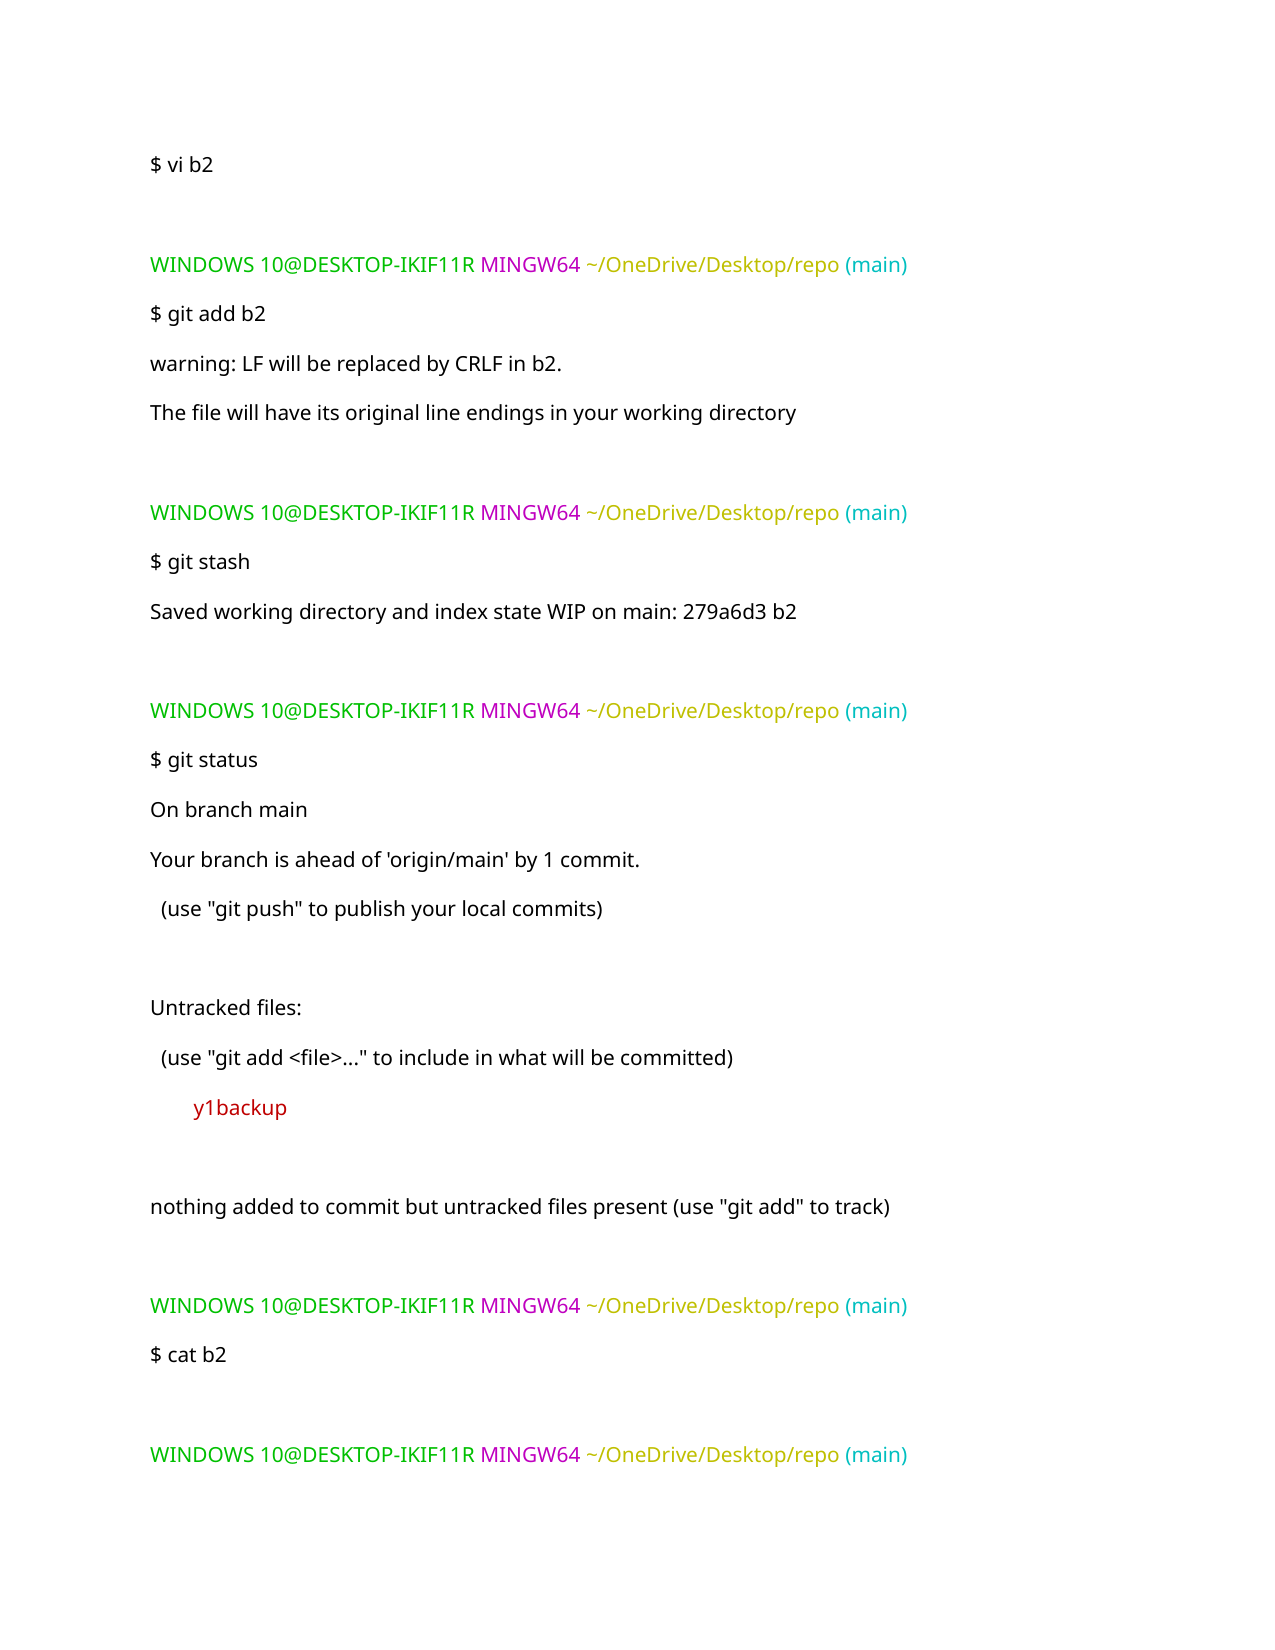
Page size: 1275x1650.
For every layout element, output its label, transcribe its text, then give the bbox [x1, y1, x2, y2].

text $ vi b2 [150, 150, 1125, 179]
text The file will have its original line endings in your working directory [150, 398, 1125, 427]
text nothing added to commit but untracked files present (use "git add" to track) [150, 1191, 1125, 1220]
text (use "git add <file>..." to include in what will be committed) [150, 1042, 1125, 1071]
text Your branch is ahead of 'origin/main' by 1 commit. [150, 844, 1125, 873]
text Untracked files: [150, 993, 1125, 1022]
text y1backup [150, 1092, 1125, 1121]
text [150, 249, 1125, 278]
text WINDOWS 10@DESKTOP-IKIF11R MINGW64 ~/OneDrive/Desktop/repo (main) [150, 695, 1125, 724]
text warning: LF will be replaced by CRLF in b2. [150, 348, 1125, 377]
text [150, 1290, 1125, 1319]
text WINDOWS 10@DESKTOP-IKIF11R MINGW64 ~/OneDrive/Desktop/repo (main) [150, 497, 1125, 526]
text $ git stash [150, 547, 1125, 575]
text (use "git push" to publish your local commits) [150, 894, 1125, 922]
text $ git status [150, 745, 1125, 774]
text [150, 1439, 1125, 1468]
text $ cat b2 [150, 1340, 1125, 1369]
text Saved working directory and index state WIP on main: 279a6d3 b2 [150, 596, 1125, 625]
text $ git add b2 [150, 299, 1125, 327]
text On branch main [150, 794, 1125, 823]
